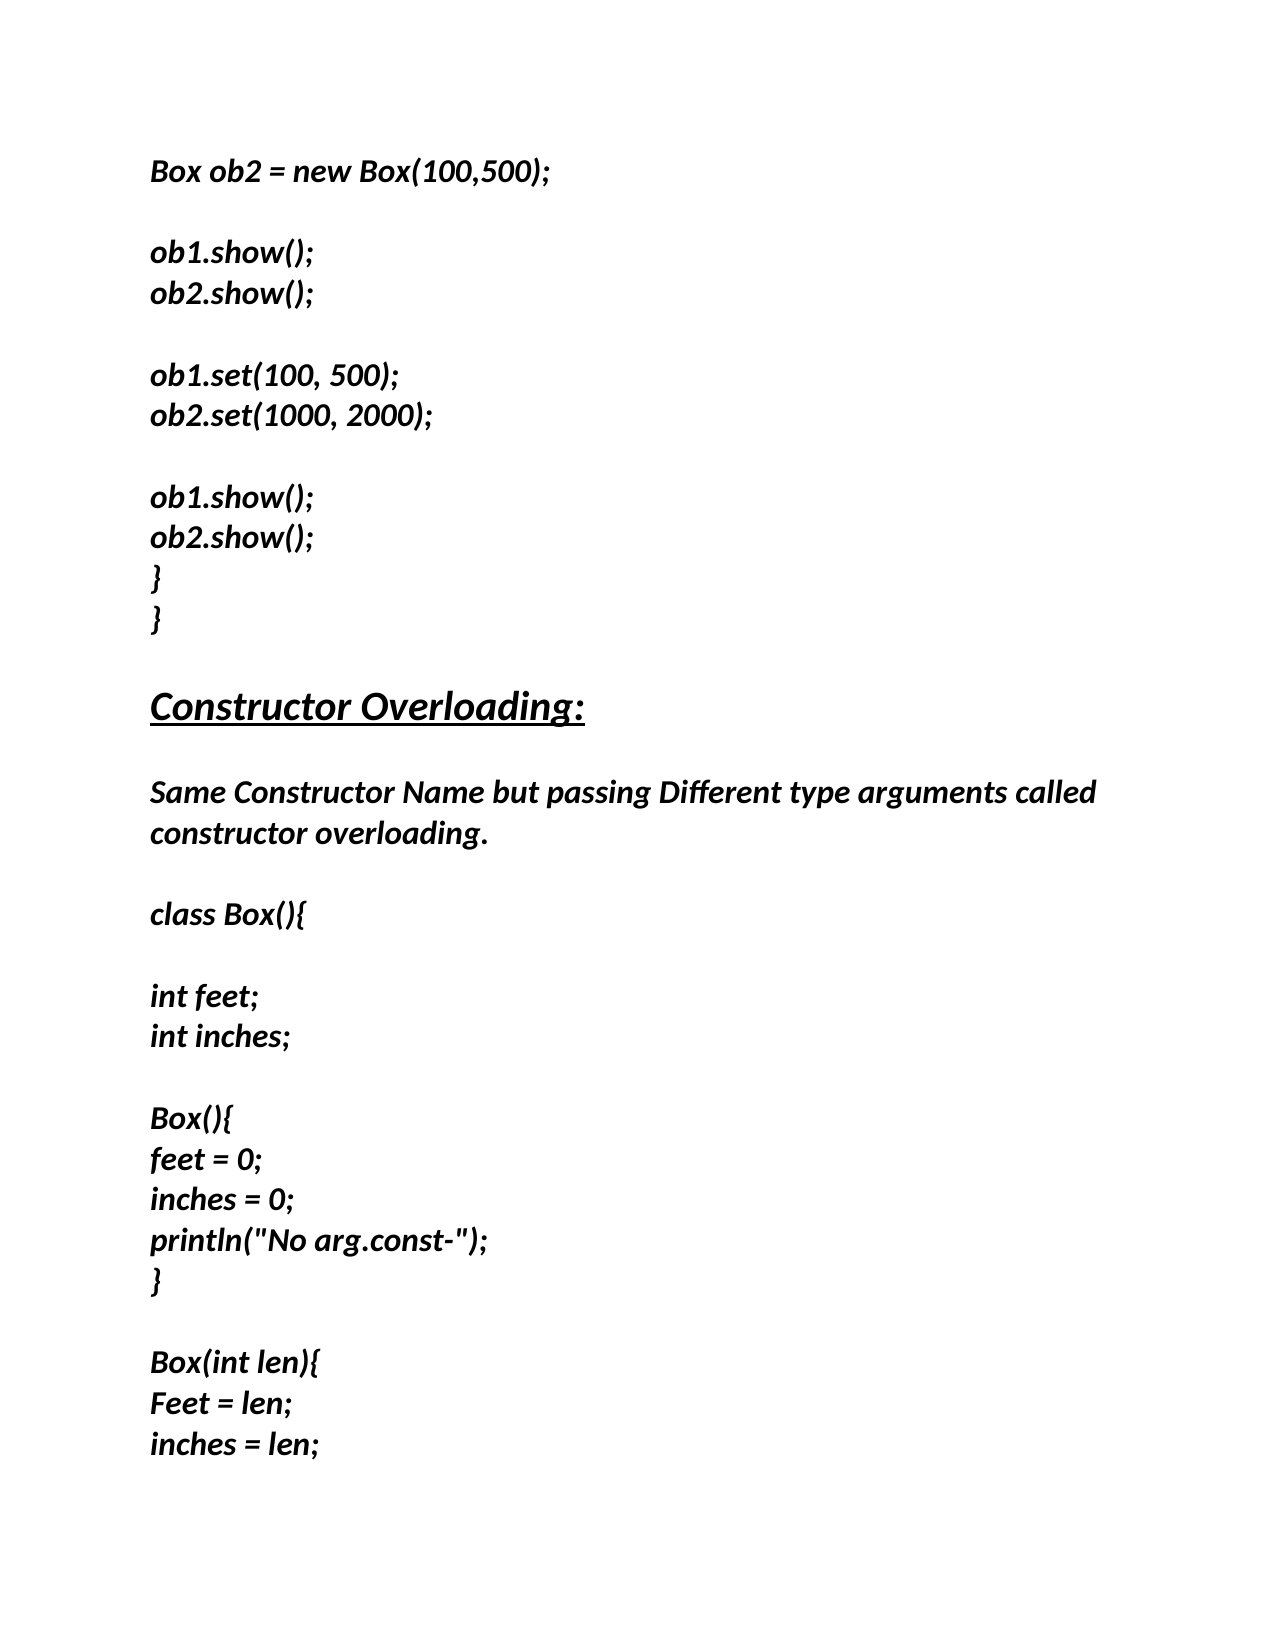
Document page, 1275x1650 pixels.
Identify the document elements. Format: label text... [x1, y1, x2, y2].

text ob2.show(); [150, 517, 1125, 557]
text } [150, 598, 1125, 639]
text inches = 0; [150, 1178, 1125, 1219]
text Box ob2 = new Box(100,500); [150, 150, 1125, 191]
text } [150, 1260, 1125, 1301]
text ob1.show(); [150, 476, 1125, 517]
text class Box(){ [150, 893, 1125, 934]
text inches = len; [150, 1423, 1125, 1463]
text Feet = len; [150, 1382, 1125, 1423]
text ob2.set(1000, 2000); [150, 394, 1125, 435]
text Box(int len){ [150, 1341, 1125, 1382]
text ob2.show(); [150, 272, 1125, 313]
text int inches; [150, 1015, 1125, 1056]
text Constructor Overloading: [150, 679, 1125, 730]
text feet = 0; [150, 1138, 1125, 1178]
text int feet; [150, 975, 1125, 1015]
text ob1.set(100, 500); [150, 354, 1125, 394]
text } [150, 557, 1125, 598]
text println("No arg.const-"); [150, 1219, 1125, 1260]
text Same Constructor Name but passing Different type arguments called [150, 771, 1125, 812]
text constructor overloading. [150, 812, 1125, 852]
text Box(){ [150, 1097, 1125, 1138]
text ob1.show(); [150, 231, 1125, 272]
